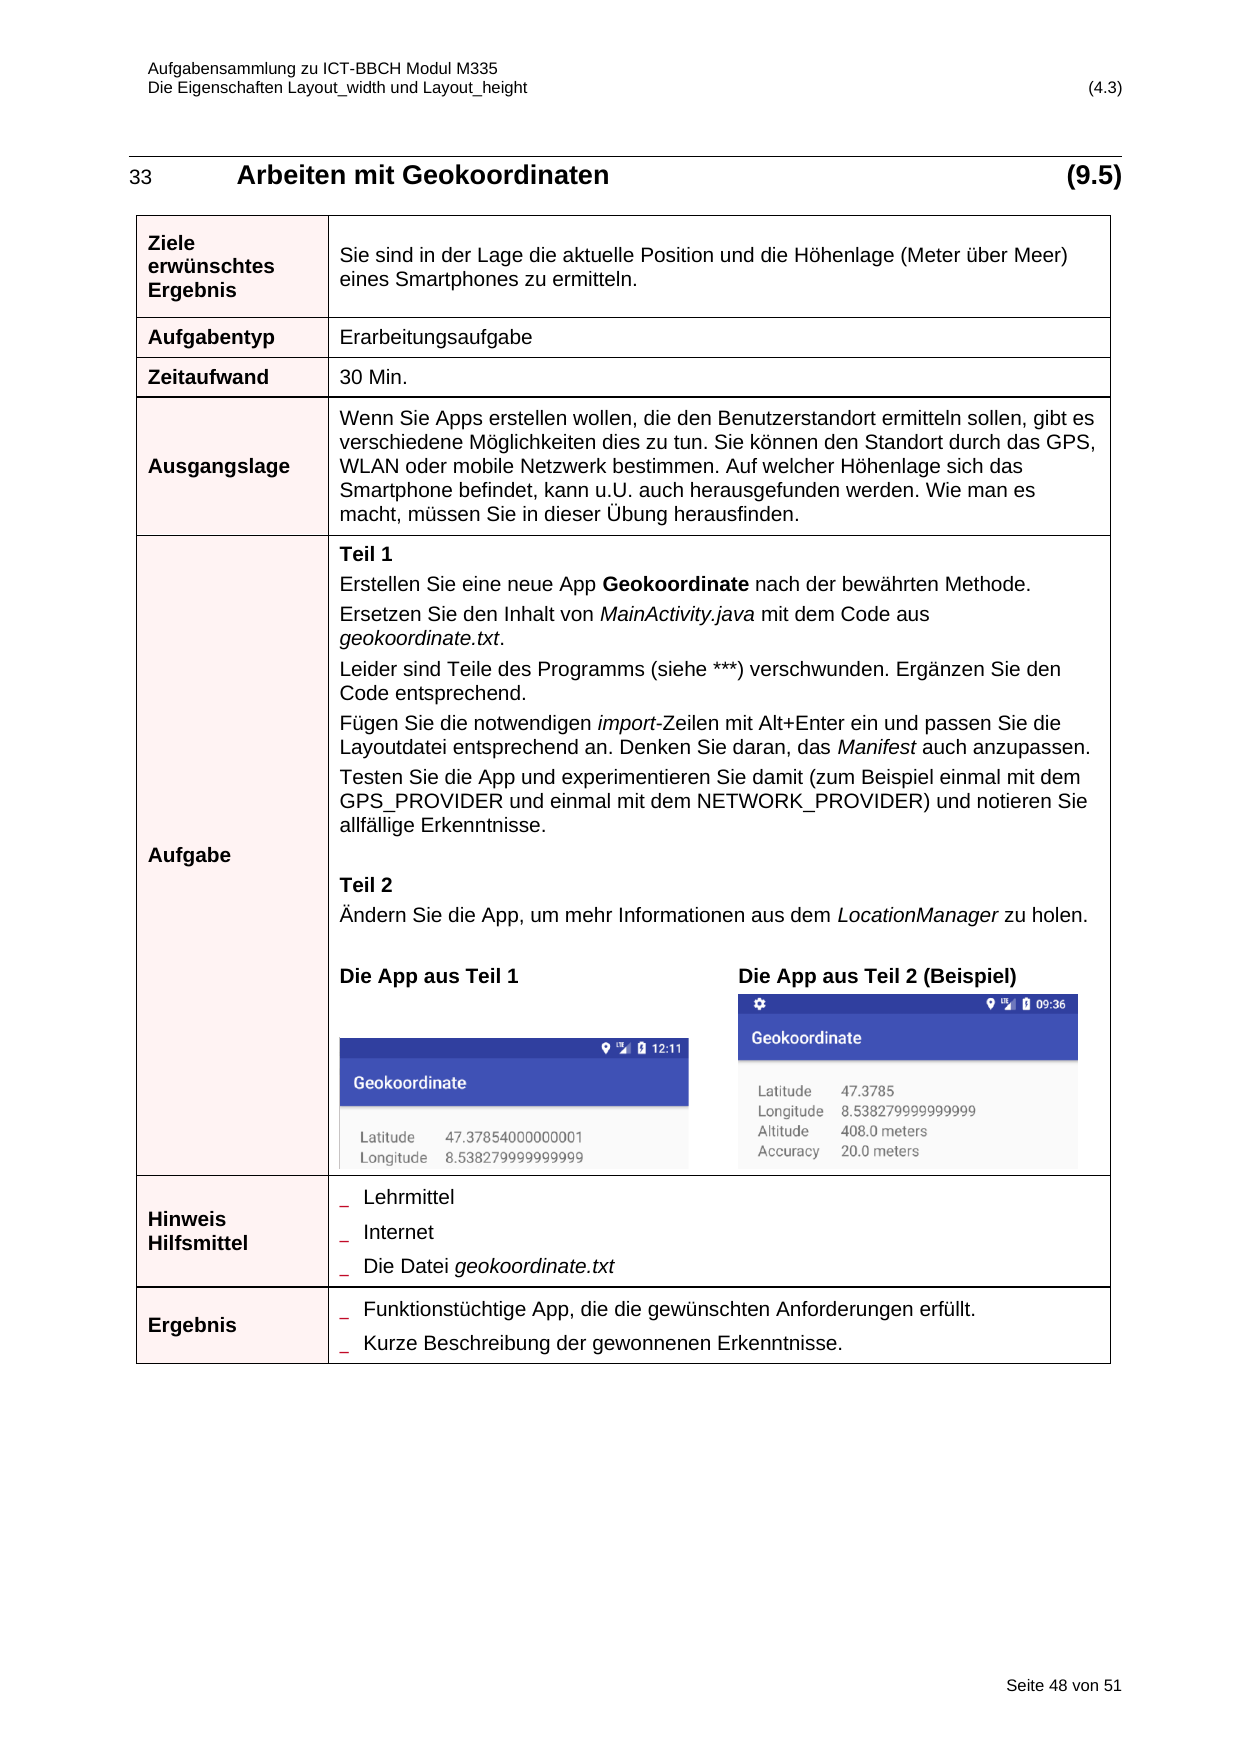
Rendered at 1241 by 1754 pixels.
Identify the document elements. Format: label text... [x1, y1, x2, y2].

table_header Ziele erwünschtes Ergebnis [137, 216, 328, 317]
table_cell Erarbeitungsaufgabe [329, 318, 1110, 357]
table_cell Teil 1 Erstellen Sie eine neue App Geokoordinate nach der bewährten Methode. Ersetzen Sie den Inhalt von MainActivity.java mit dem Code aus geokoordinate.txt. Leider sind Teile des Programms (siehe ***) verschwunden. Ergänzen Sie den Code entsprechend. Fügen Sie die notwendigen import-Zeilen mit Alt+Enter ein und passen Sie die Layoutdatei entsprechend an. Denken Sie daran, das Manifest auch anzupassen. Testen Sie die App und experimentieren Sie damit (zum Beispiel einmal mit dem GPS_PROVIDER und einmal mit dem NETWORK_PROVIDER) und notieren Sie allfällige Erkenntnisse. Teil 2 Ändern Sie die App, um mehr Informationen aus dem LocationManager zu holen. Die App aus Teil 1 Die App aus Teil 2 (Beispiel) [329, 536, 1110, 1175]
table_cell Hinweis Hilfsmittel [137, 1176, 328, 1286]
table_header Sie sind in der Lage die aktuelle Position und die Höhenlage (Meter über Meer) eines Smartphones zu ermitteln. [329, 216, 1110, 317]
table_cell Ausgangslage [137, 398, 328, 534]
table_cell Ergebnis [137, 1288, 328, 1363]
picture [339, 1037, 689, 1169]
table_cell Zeitaufwand [137, 358, 328, 396]
table_cell Lehrmittel Internet Die Datei geokoordinate.txt [329, 1176, 1110, 1286]
picture [738, 993, 1078, 1169]
table_cell 30 Min. [329, 358, 1110, 396]
table_cell Wenn Sie Apps erstellen wollen, die den Benutzerstandort ermitteln sollen, gibt es verschiedene Möglichkeiten dies zu tun. Sie können den Standort durch das GPS, WLAN oder mobile Netzwerk bestimmen. Auf welcher Höhenlage sich das Smartphone befindet, kann u.U. auch herausgefunden werden. Wie man es macht, müssen Sie in dieser Übung herausfinden. [329, 398, 1110, 534]
table_cell Aufgabe [137, 536, 328, 1175]
table_cell Funktionstüchtige App, die die gewünschten Anforderungen erfüllt. Kurze Beschreibung der gewonnenen Erkenntnisse. [329, 1288, 1110, 1363]
table_cell Aufgabentyp [137, 318, 328, 357]
subtitle Arbeiten mit Geokoordinaten (9.5) [129, 157, 1122, 190]
